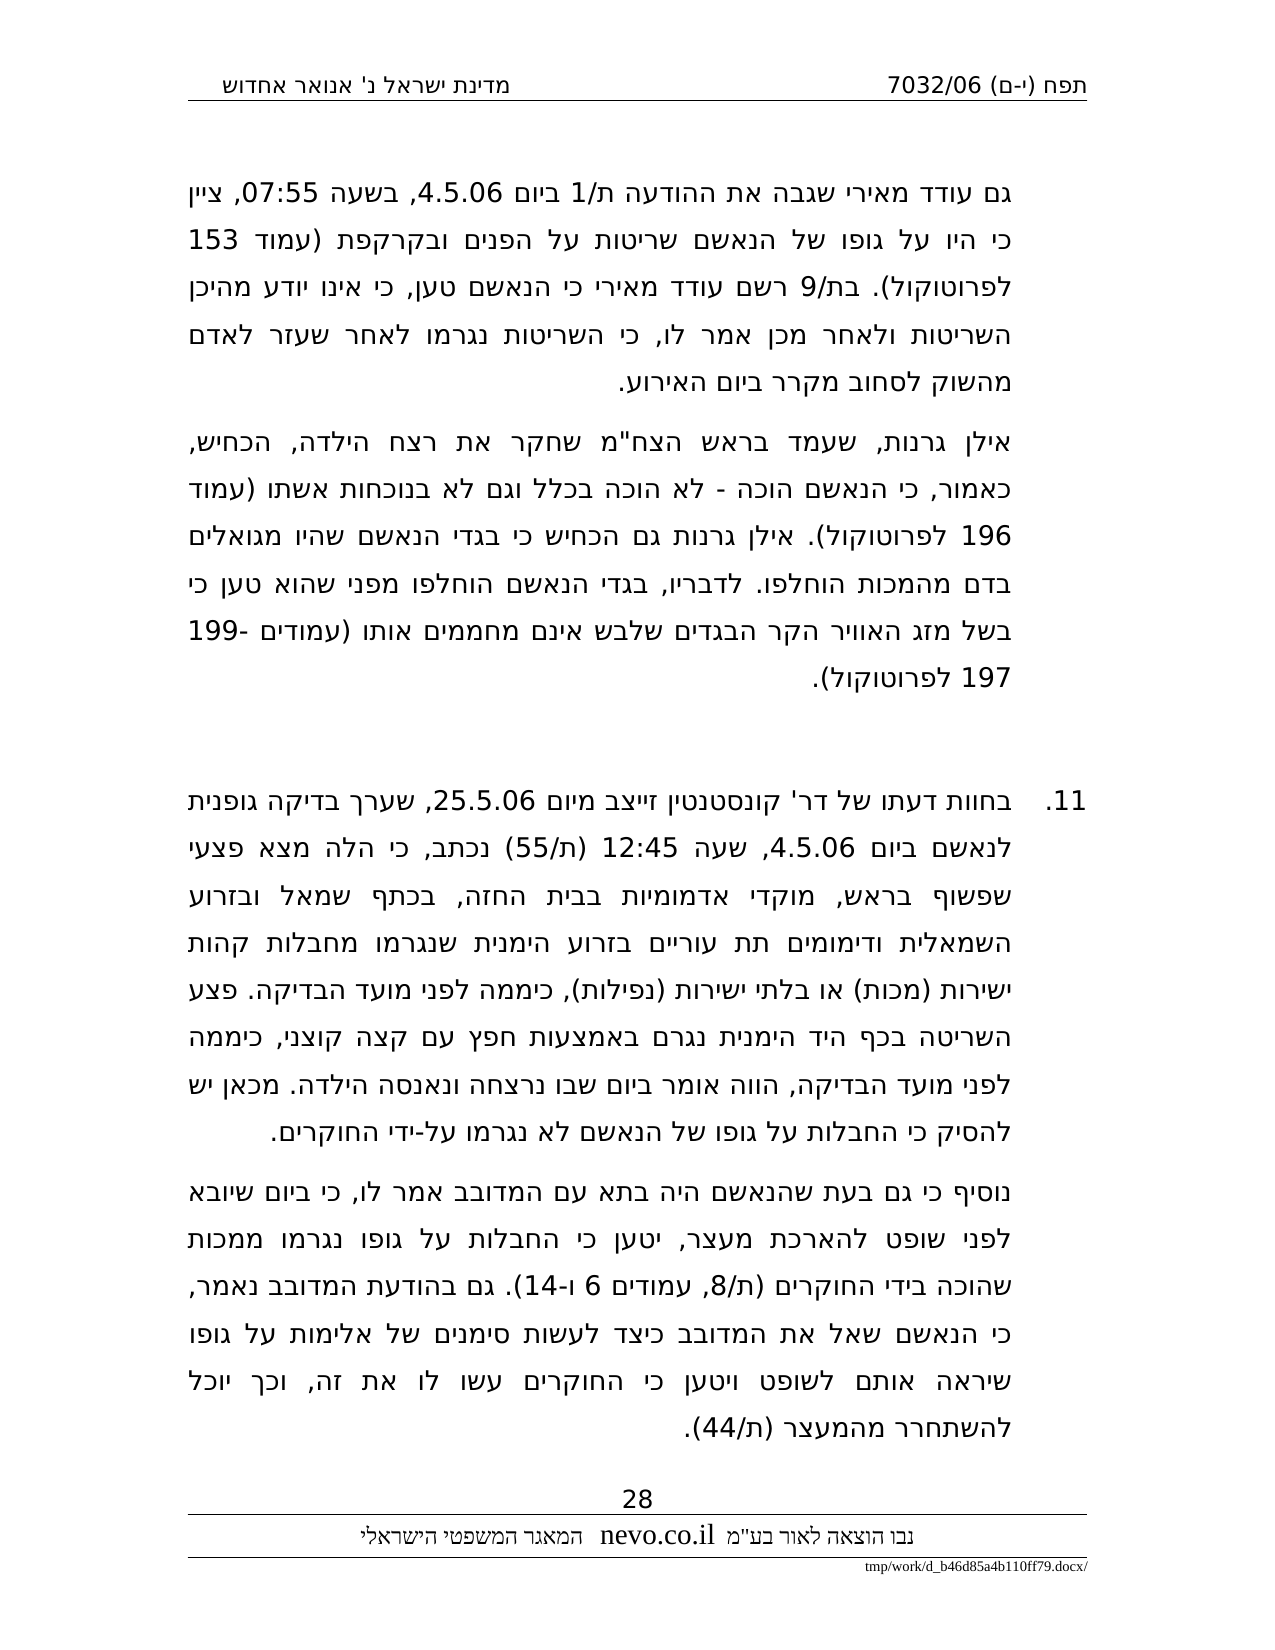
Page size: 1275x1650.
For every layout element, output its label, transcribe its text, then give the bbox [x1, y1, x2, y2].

text 11. בחוות דעתו של דר' קונסטנטין זייצב מיום 25.5.06, שערך בדיקה גופנית לנאשם ביום 4.5.06, שעה 12:45 (ת/55) נכתב, כי הלה מצא פצעי שפשוף בראש, מוקדי אדמומיות בבית החזה, בכתף שמאל ובזרוע השמאלית ודימומים תת עוריים בזרוע הימנית שנגרמו מחבלות קהות ישירות (מכות) או בלתי ישירות (נפילות), כיממה לפני מועד הבדיקה. פצע השריטה בכף היד הימנית נגרם באמצעות חפץ עם קצה קוצני, כיממה לפני מועד הבדיקה, הווה אומר ביום שבו נרצחה ונאנסה הילדה. מכאן יש להסיק כי החבלות על גופו של הנאשם לא נגרמו על-ידי החוקרים. [187, 785, 1087, 1148]
text גם עודד מאירי שגבה את ההודעה ת/1 ביום 4.5.06, בשעה 07:55, ציין כי היו על גופו של הנאשם שריטות על הפנים ובקרקפת (עמוד 153 לפרוטוקול). בת/9 רשם עודד מאירי כי הנאשם טען, כי אינו יודע מהיכן השריטות ולאחר מכן אמר לו, כי השריטות נגרמו לאחר שעזר לאדם מהשוק לסחוב מקרר ביום האירוע. [187, 177, 1012, 398]
text נוסיף כי גם בעת שהנאשם היה בתא עם המדובב אמר לו, כי ביום שיובא לפני שופט להארכת מעצר, יטען כי החבלות על גופו נגרמו ממכות שהוכה בידי החוקרים (ת/8, עמודים 6 ו-14). גם בהודעת המדובב נאמר, כי הנאשם שאל את המדובב כיצד לעשות סימנים של אלימות על גופו שיראה אותם לשופט ויטען כי החוקרים עשו לו את זה, וכך יוכל להשתחרר מהמעצר (ת/44). [187, 1176, 1012, 1444]
text אילן גרנות, שעמד בראש הצח"מ שחקר את רצח הילדה, הכחיש, כאמור, כי הנאשם הוכה - לא הוכה בכלל וגם לא בנוכחות אשתו (עמוד 196 לפרוטוקול). אילן גרנות גם הכחיש כי בגדי הנאשם שהיו מגואלים בדם מהמכות הוחלפו. לדבריו, בגדי הנאשם הוחלפו מפני שהוא טען כי בשל מזג האוויר הקר הבגדים שלבש אינם מחממים אותו (עמודים 199-197 לפרוטוקול). [187, 426, 1012, 694]
